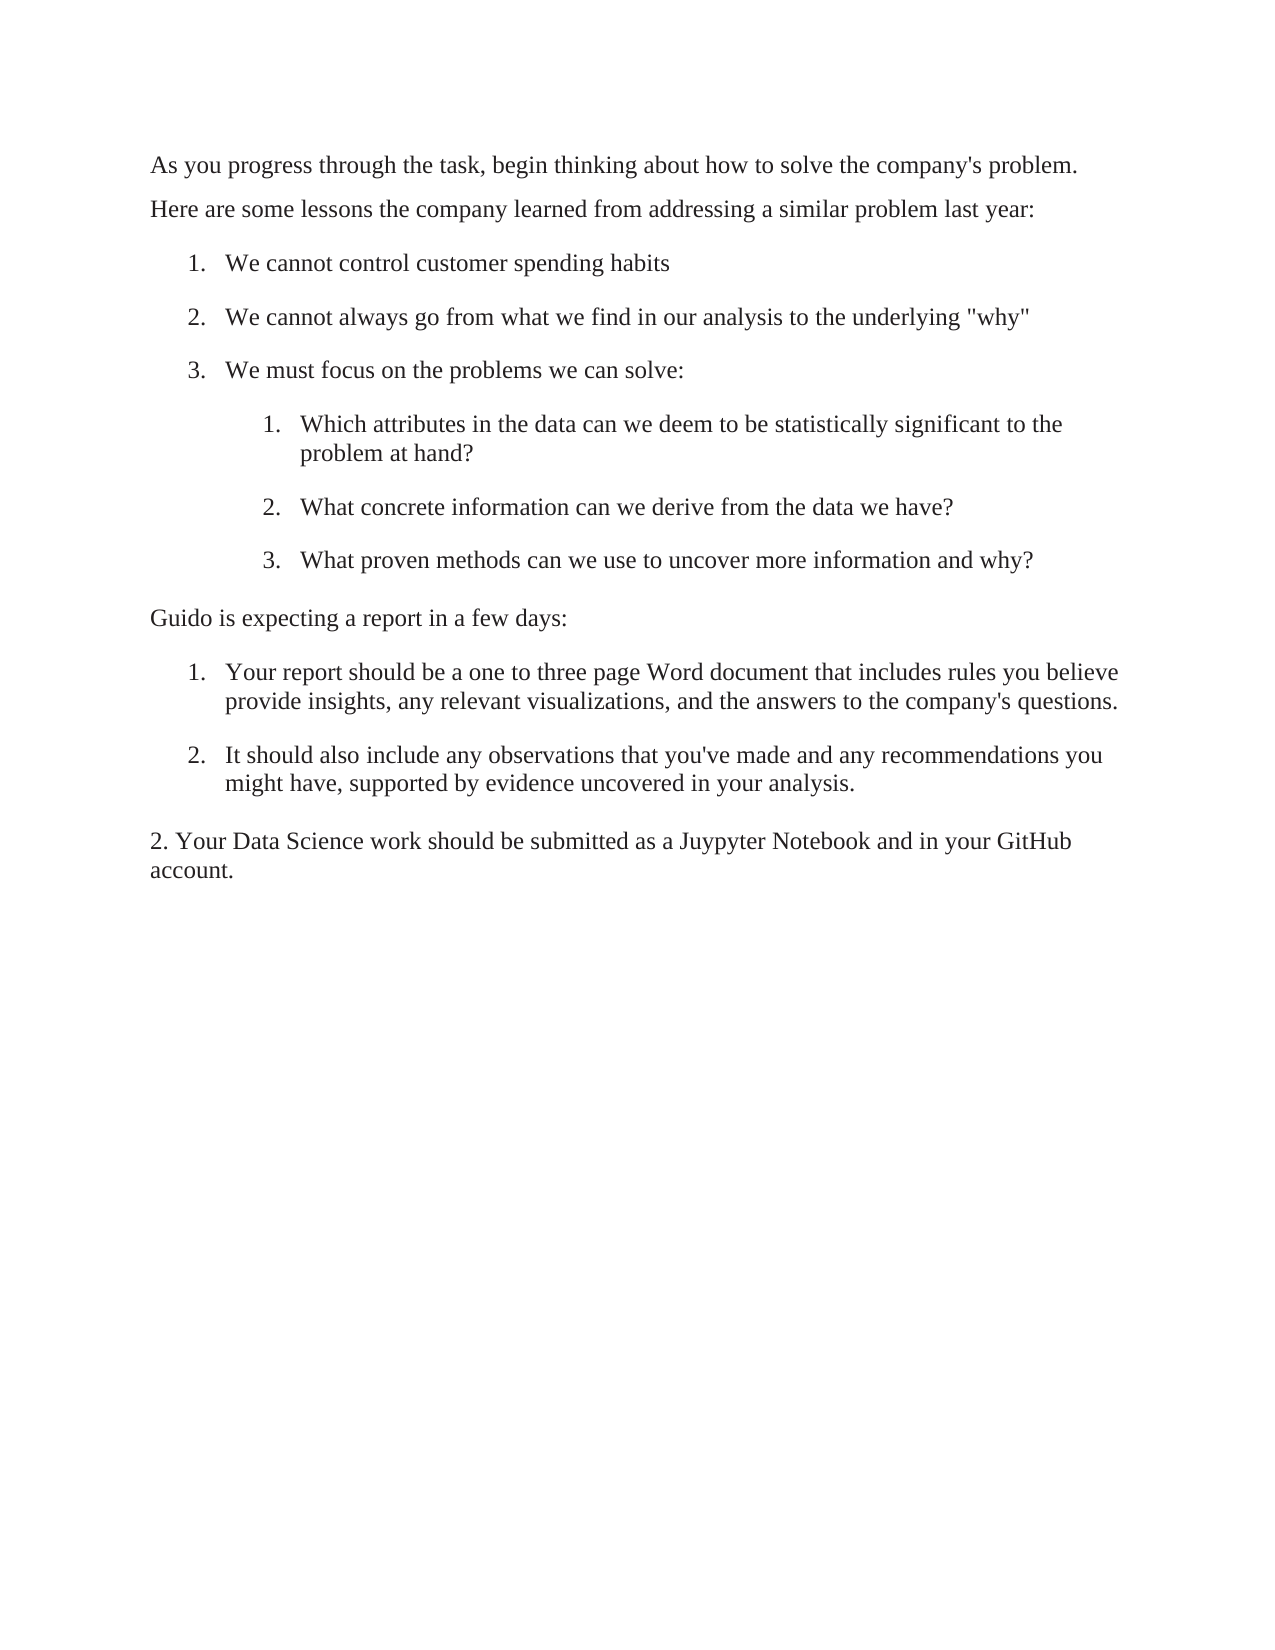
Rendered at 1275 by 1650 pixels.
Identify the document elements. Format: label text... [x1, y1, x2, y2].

text Guido is expecting a report in a few days: [150, 603, 1125, 632]
list We cannot always go from what we find in our analysis to the underlying "why" [187, 302, 1125, 331]
list Which attributes in the data can we deem to be statistically significant to the problem at hand? [262, 409, 1125, 467]
text Here are some lessons the company learned from addressing a similar problem last year: [150, 194, 1125, 223]
list It should also include any observations that you've made and any recommendations you might have, supported by evidence uncovered in your analysis. [187, 740, 1125, 797]
text 2. Your Data Science work should be submitted as a Juypyter Notebook and in your GitHub account. [150, 826, 1125, 884]
list We must focus on the problems we can solve: [187, 356, 1125, 384]
list What proven methods can we use to uncover more information and why? [262, 546, 1125, 574]
text As you progress through the task, begin thinking about how to solve the company's problem. [150, 150, 1125, 179]
list What concrete information can we derive from the data we have? [262, 492, 1125, 521]
list Your report should be a one to three page Word document that includes rules you believe provide insights, any relevant visualizations, and the answers to the company's questions. [187, 657, 1125, 715]
list We cannot control customer spending habits [187, 248, 1125, 277]
